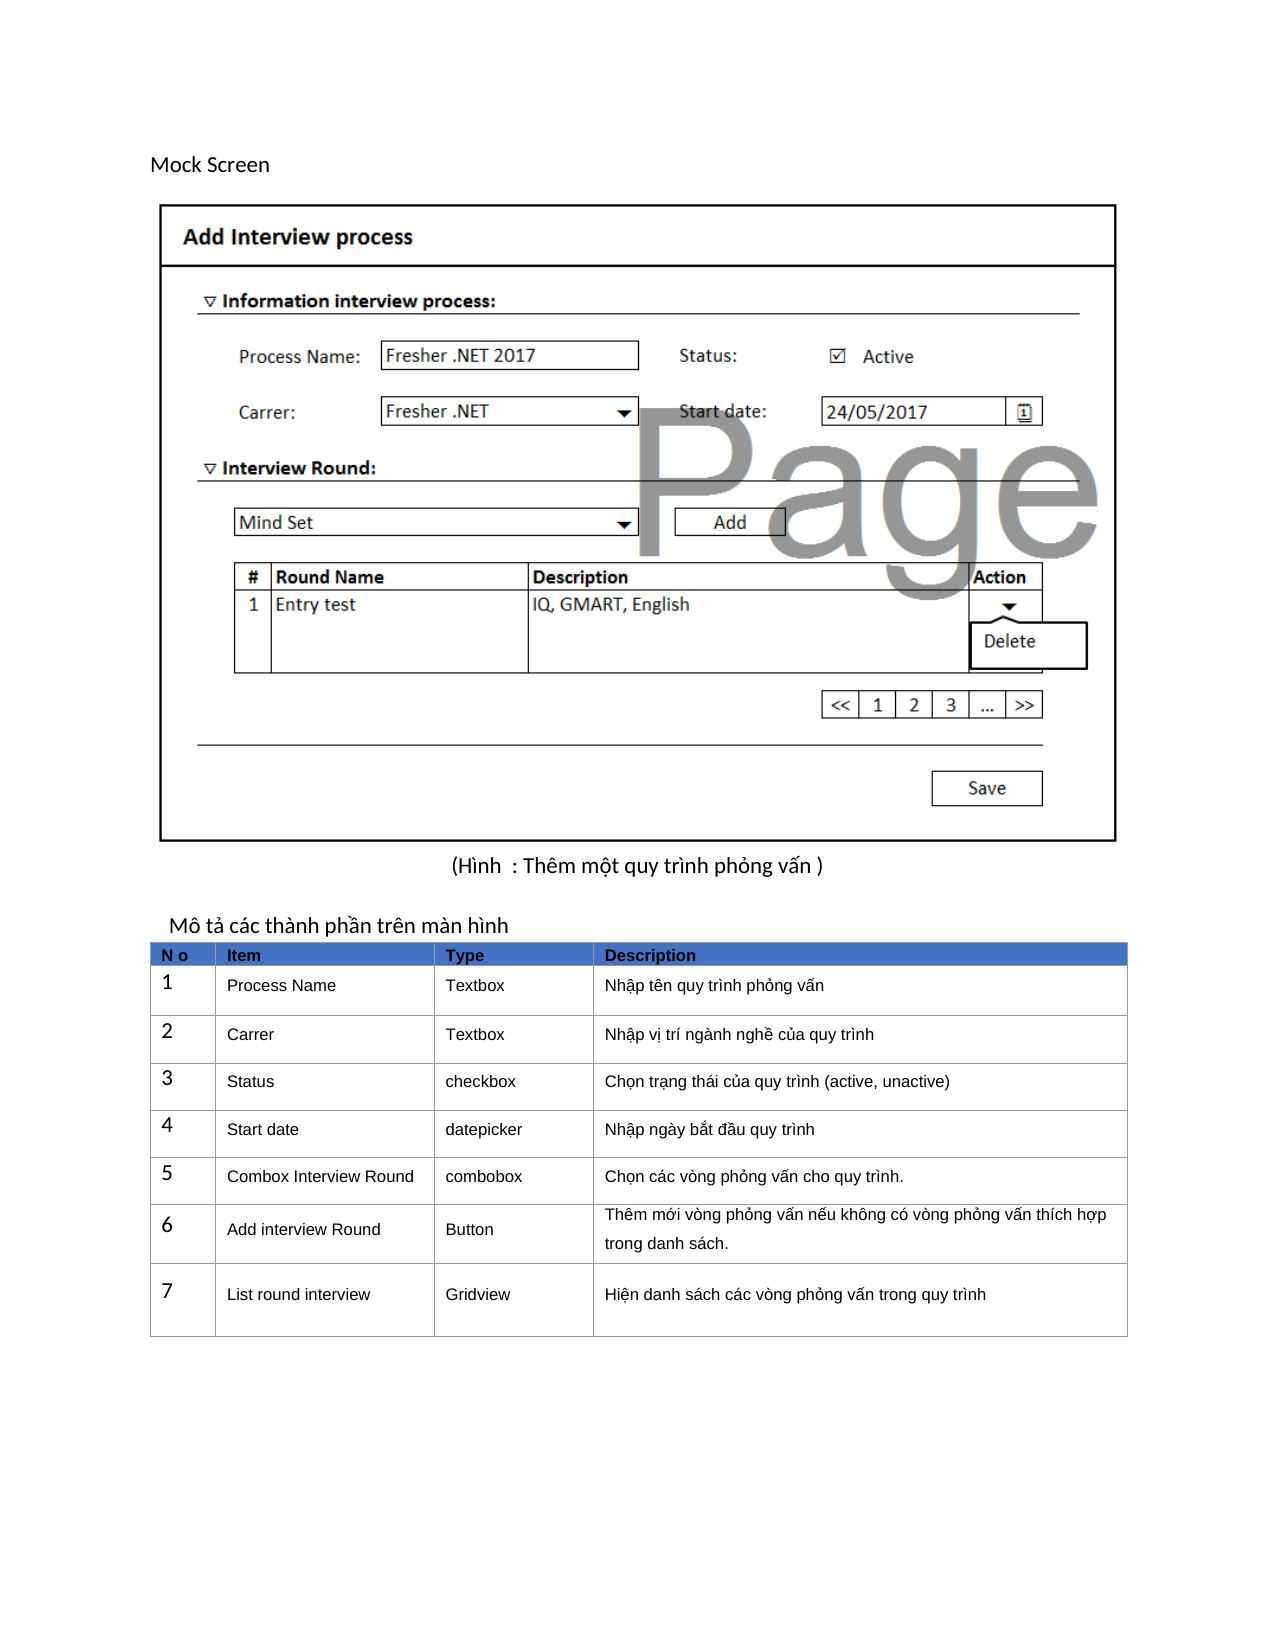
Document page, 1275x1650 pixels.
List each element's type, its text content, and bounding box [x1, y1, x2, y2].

table_header Type [435, 943, 593, 965]
table_cell 5 [151, 1158, 215, 1204]
table_cell Nhập ngày bắt đầu quy trình [594, 1111, 1127, 1157]
table_cell 6 [151, 1205, 215, 1262]
table_cell List round interview [216, 1264, 434, 1336]
table_cell 7 [151, 1264, 215, 1336]
text Mock Screen [150, 150, 1125, 178]
table_header Description [594, 943, 1127, 965]
table_cell Add interview Round [216, 1205, 434, 1262]
table_cell 2 [151, 1016, 215, 1062]
table_cell combobox [435, 1158, 593, 1204]
table_cell Hiện danh sách các vòng phỏng vấn trong quy trình [594, 1264, 1127, 1336]
picture [150, 196, 1125, 849]
table_cell 3 [151, 1064, 215, 1110]
table_cell Chọn trạng thái của quy trình (active, unactive) [594, 1064, 1127, 1110]
table_cell Thêm mới vòng phỏng vấn nếu không có vòng phỏng vấn thích hợp trong danh sách. [594, 1205, 1127, 1262]
table_cell datepicker [435, 1111, 593, 1157]
table_cell Start date [216, 1111, 434, 1157]
table_cell Combox Interview Round [216, 1158, 434, 1204]
table_cell Carrer [216, 1016, 434, 1062]
list Mô tả các thành phần trên màn hình [169, 911, 1125, 939]
table_cell Chọn các vòng phỏng vấn cho quy trình. [594, 1158, 1127, 1204]
table_cell Button [435, 1205, 593, 1262]
table_header Item [216, 943, 434, 965]
table_cell 1 [151, 966, 215, 1015]
table_cell Textbox [435, 966, 593, 1015]
table_header N o [151, 943, 215, 965]
table_cell Nhập tên quy trình phỏng vấn [594, 966, 1127, 1015]
list (Hình : Thêm một quy trình phỏng vấn ) [150, 851, 1125, 879]
table_cell 4 [151, 1111, 215, 1157]
table_cell Process Name [216, 966, 434, 1015]
table_cell Status [216, 1064, 434, 1110]
table_cell Nhập vị trí ngành nghề của quy trình [594, 1016, 1127, 1062]
table_cell checkbox [435, 1064, 593, 1110]
table_cell Textbox [435, 1016, 593, 1062]
table_cell Gridview [435, 1264, 593, 1336]
